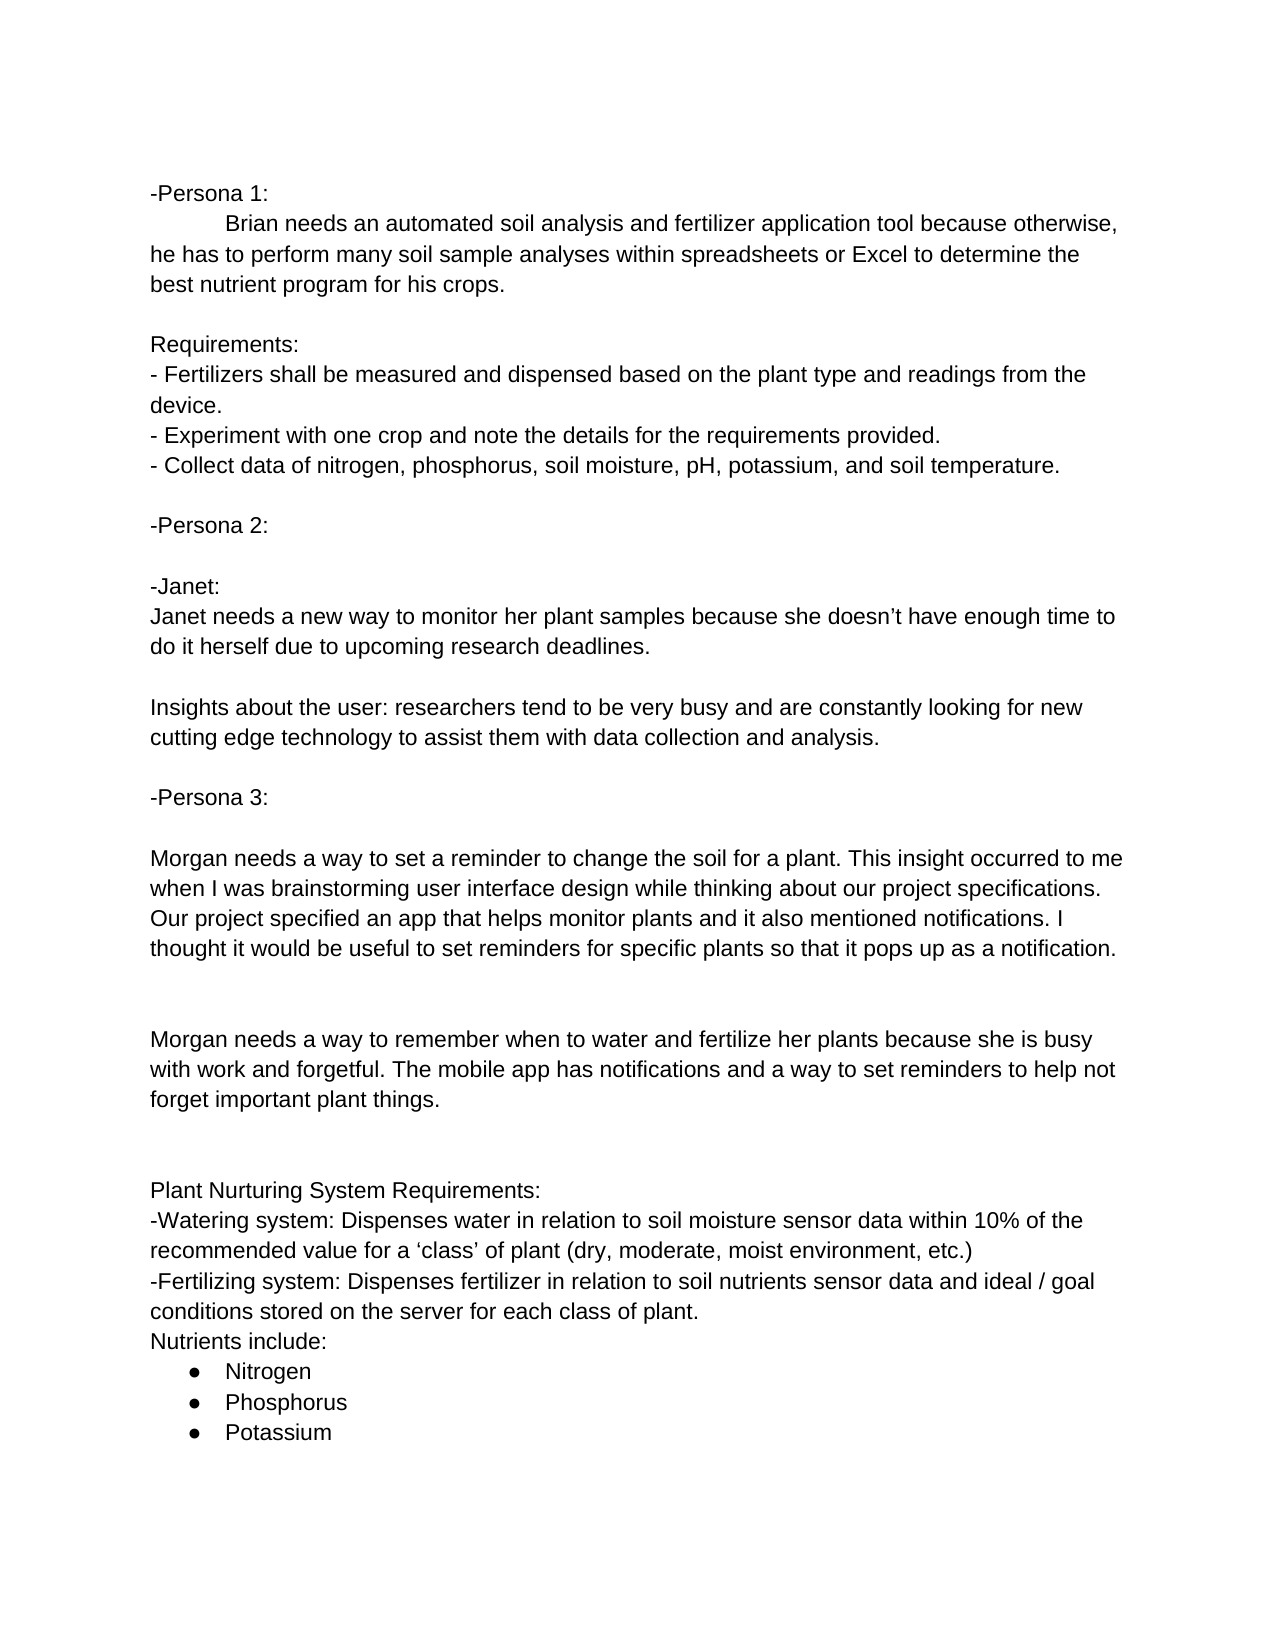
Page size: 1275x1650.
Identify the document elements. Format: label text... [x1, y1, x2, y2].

text Requirements: - Fertilizers shall be measured and dispensed based on the plant type and readings from the device. [150, 331, 1125, 418]
text Morgan needs a way to set a reminder to change the soil for a plant. This insight occurred to me when I was brainstorming user interface design while thinking about our project specifications. Our project specified an app that helps monitor plants and it also mentioned notifications. I thought it would be useful to set reminders for specific plants so that it pops up as a notification. [150, 845, 1125, 962]
text Morgan needs a way to remember when to water and fertilize her plants because she is busy with work and forgetful. The mobile app has notifications and a way to set reminders to help not forget important plant things. [150, 1026, 1125, 1113]
list Phosphorus [187, 1388, 1125, 1415]
text -Watering system: Dispenses water in relation to soil moisture sensor data within 10% of the recommended value for a ‘class’ of plant (dry, moderate, moist environment, etc.) [150, 1207, 1125, 1264]
text -Persona 1: [150, 180, 1125, 207]
text Insights about the user: researchers tend to be very busy and are constantly looking for new cutting edge technology to assist them with data collection and analysis. [150, 694, 1125, 750]
text Brian needs an automated soil analysis and fertilizer application tool because otherwise, he has to perform many soil sample analyses within spreadsheets or Excel to determine the best nutrient program for his crops. [150, 210, 1125, 297]
text -Persona 2: [150, 512, 1125, 539]
text -Fertilizing system: Dispenses fertilizer in relation to soil nutrients sensor data and ideal / goal conditions stored on the server for each class of plant. [150, 1268, 1125, 1324]
text -Persona 3: [150, 784, 1125, 811]
text - Experiment with one crop and note the details for the requirements provided. [150, 422, 1125, 448]
text Nutrients include: [150, 1328, 1125, 1354]
list Nitrogen [187, 1358, 1125, 1385]
text Plant Nurturing System Requirements: [150, 1177, 1125, 1203]
text - Collect data of nitrogen, phosphorus, soil moisture, pH, potassium, and soil temperature. [150, 452, 1125, 478]
text Janet needs a new way to monitor her plant samples because she doesn’t have enough time to do it herself due to upcoming research deadlines. [150, 603, 1125, 660]
list Potassium [187, 1419, 1125, 1445]
text -Janet: [150, 573, 1125, 599]
